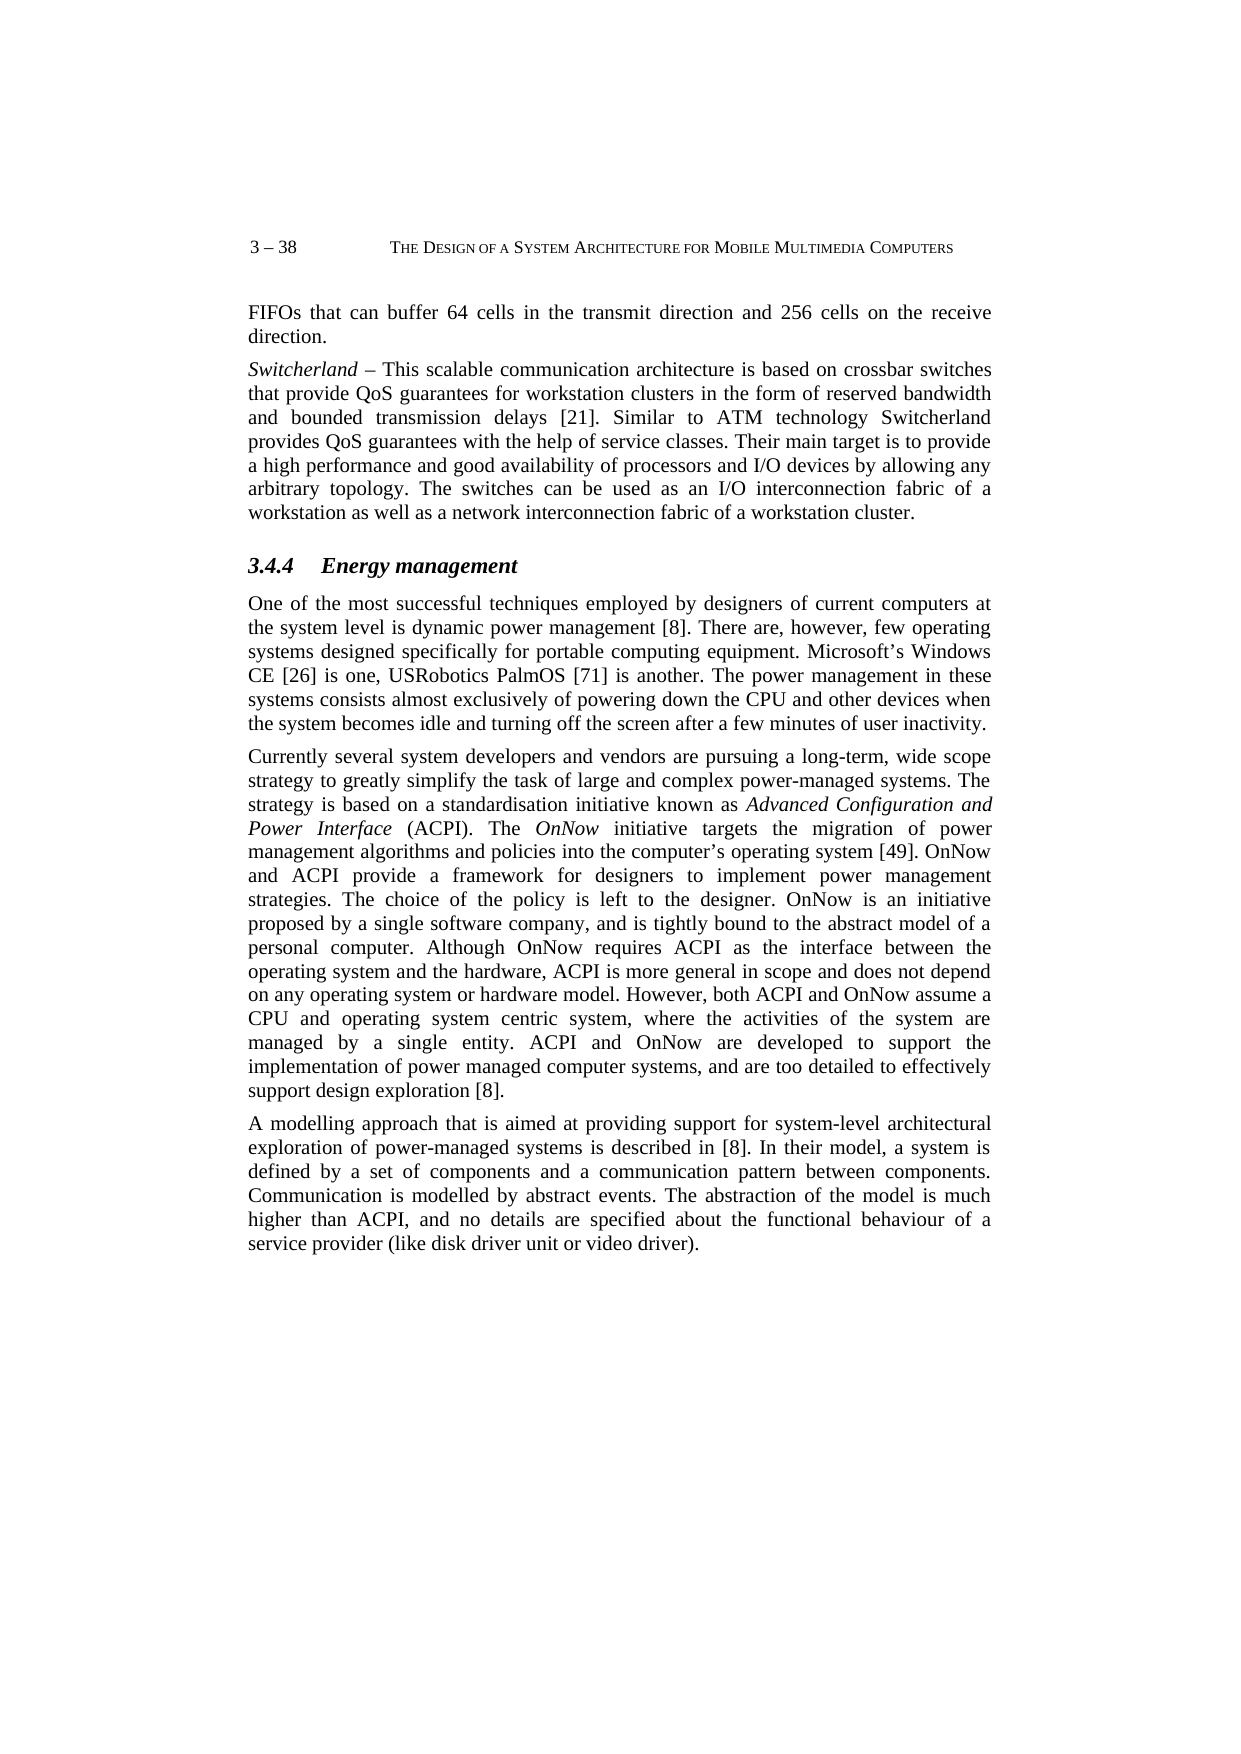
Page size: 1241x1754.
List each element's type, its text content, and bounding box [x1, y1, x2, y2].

text 3.4.4 Energy management [248, 552, 1090, 578]
text Switcherland – This scalable communication architecture is based on crossbar switches that provide QoS guarantees for workstation clusters in the form of reserved bandwidth and bounded transmission delays [21]. Similar to ATM technology Switcherland provides QoS guarantees with the help of service classes. Their main target is to provide a high performance and good availability of processors and I/O devices by allowing any arbitrary topology. The switches can be used as an I/O interconnection fabric of a workstation as well as a network interconnection fabric of a workstation cluster. [248, 357, 992, 524]
text 3 – 38 THE DESIGN OF A SYSTEM ARCHITECTURE FOR MOBILE MULTIMEDIA COMPUTERS [250, 236, 1090, 258]
text Currently several system developers and vendors are pursuing a long-term, wide scope strategy to greatly simplify the task of large and complex power-managed systems. The strategy is based on a standardisation initiative known as Advanced Configuration and Power Interface (ACPI). The OnNow initiative targets the migration of power management algorithms and policies into the computer’s operating system [49]. OnNow and ACPI provide a framework for designers to implement power management strategies. The choice of the policy is left to the designer. OnNow is an initiative proposed by a single software company, and is tightly bound to the abstract model of a personal computer. Although OnNow requires ACPI as the interface between the operating system and the hardware, ACPI is more general in scope and does not depend on any operating system or hardware model. However, both ACPI and OnNow assume a CPU and operating system centric system, where the activities of the system are managed by a single entity. ACPI and OnNow are developed to support the implementation of power managed computer systems, and are too detailed to effectively support design exploration [8]. [248, 744, 992, 1102]
text FIFOs that can buffer 64 cells in the transmit direction and 256 cells on the receive direction. [248, 301, 992, 348]
text One of the most successful techniques employed by designers of current computers at the system level is dynamic power management [8]. There are, however, few operating systems designed specifically for portable computing equipment. Microsoft’s Windows CE [26] is one, USRobotics PalmOS [71] is another. The power management in these systems consists almost exclusively of powering down the CPU and other devices when the system becomes idle and turning off the screen after a few minutes of user inactivity. [248, 592, 992, 735]
text A modelling approach that is aimed at providing support for system-level architectural exploration of power-managed systems is described in [8]. In their model, a system is defined by a set of components and a communication pattern between components. Communication is modelled by abstract events. The abstraction of the model is much higher than ACPI, and no details are specified about the functional behaviour of a service provider (like disk driver unit or video driver). [248, 1112, 992, 1255]
